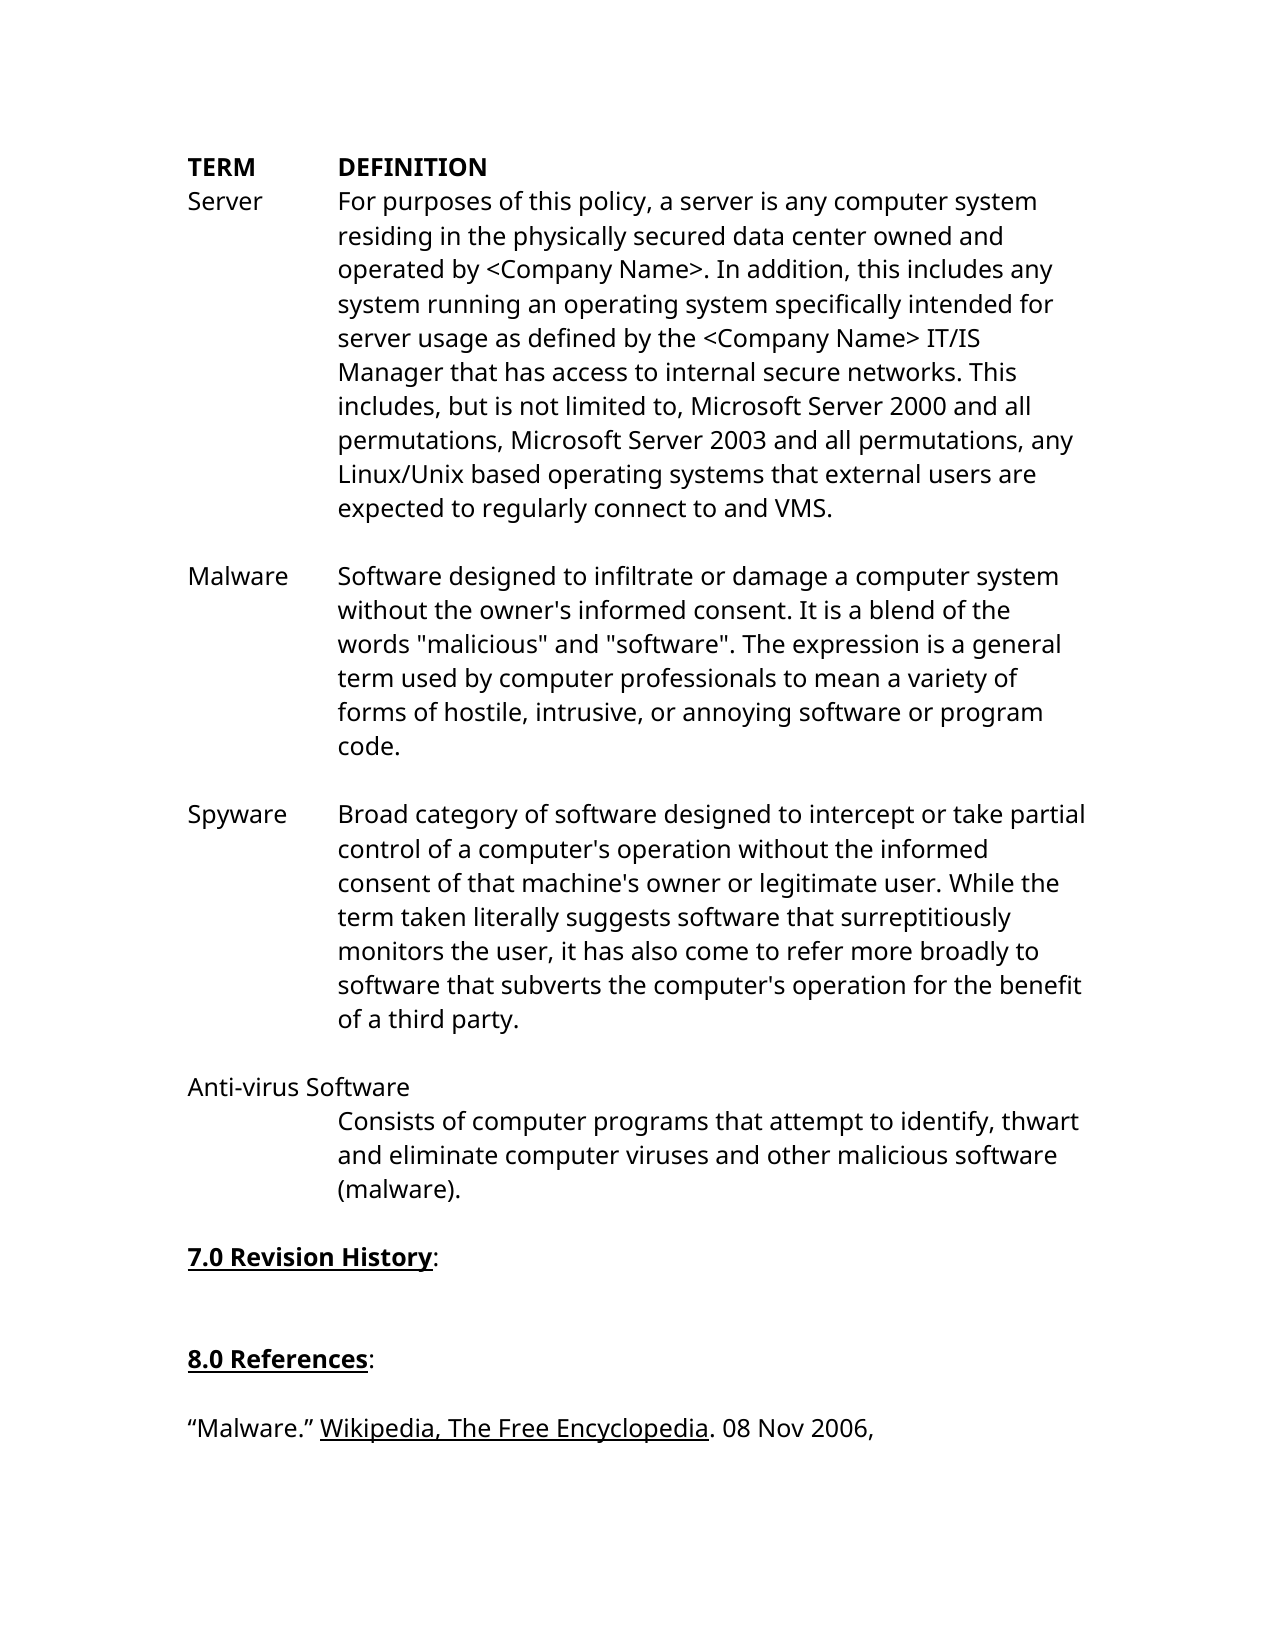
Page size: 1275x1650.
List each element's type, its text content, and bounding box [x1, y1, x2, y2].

text Server For purposes of this policy, a server is any computer system residing in the physically secured data center owned and operated by <Company Name>. In addition, this includes any system running an operating system specifically intended for server usage as defined by the <Company Name> IT/IS Manager that has access to internal secure networks. This includes, but is not limited to, Microsoft Server 2000 and all permutations, Microsoft Server 2003 and all permutations, any Linux/Unix based operating systems that external users are expected to regularly connect to and VMS. [187, 184, 1087, 525]
text Anti-virus Software [187, 1070, 1087, 1104]
text Spyware Broad category of software designed to intercept or take partial control of a computer's operation without the informed consent of that machine's owner or legitimate user. While the term taken literally suggests software that surreptitiously monitors the user, it has also come to refer more broadly to software that subverts the computer's operation for the benefit of a third party. [187, 797, 1087, 1036]
text TERM DEFINITION [187, 150, 1087, 184]
text “Malware.” Wikipedia, The Free Encyclopedia. 08 Nov 2006, [187, 1410, 1087, 1444]
text 7.0 Revision History: [187, 1240, 1087, 1274]
text 8.0 References: [187, 1342, 1087, 1376]
text Consists of computer programs that attempt to identify, thwart and eliminate computer viruses and other malicious software (malware). [187, 1104, 1087, 1206]
text Malware Software designed to infiltrate or damage a computer system without the owner's informed consent. It is a blend of the words "malicious" and "software". The expression is a general term used by computer professionals to mean a variety of forms of hostile, intrusive, or annoying software or program code. [187, 559, 1087, 763]
